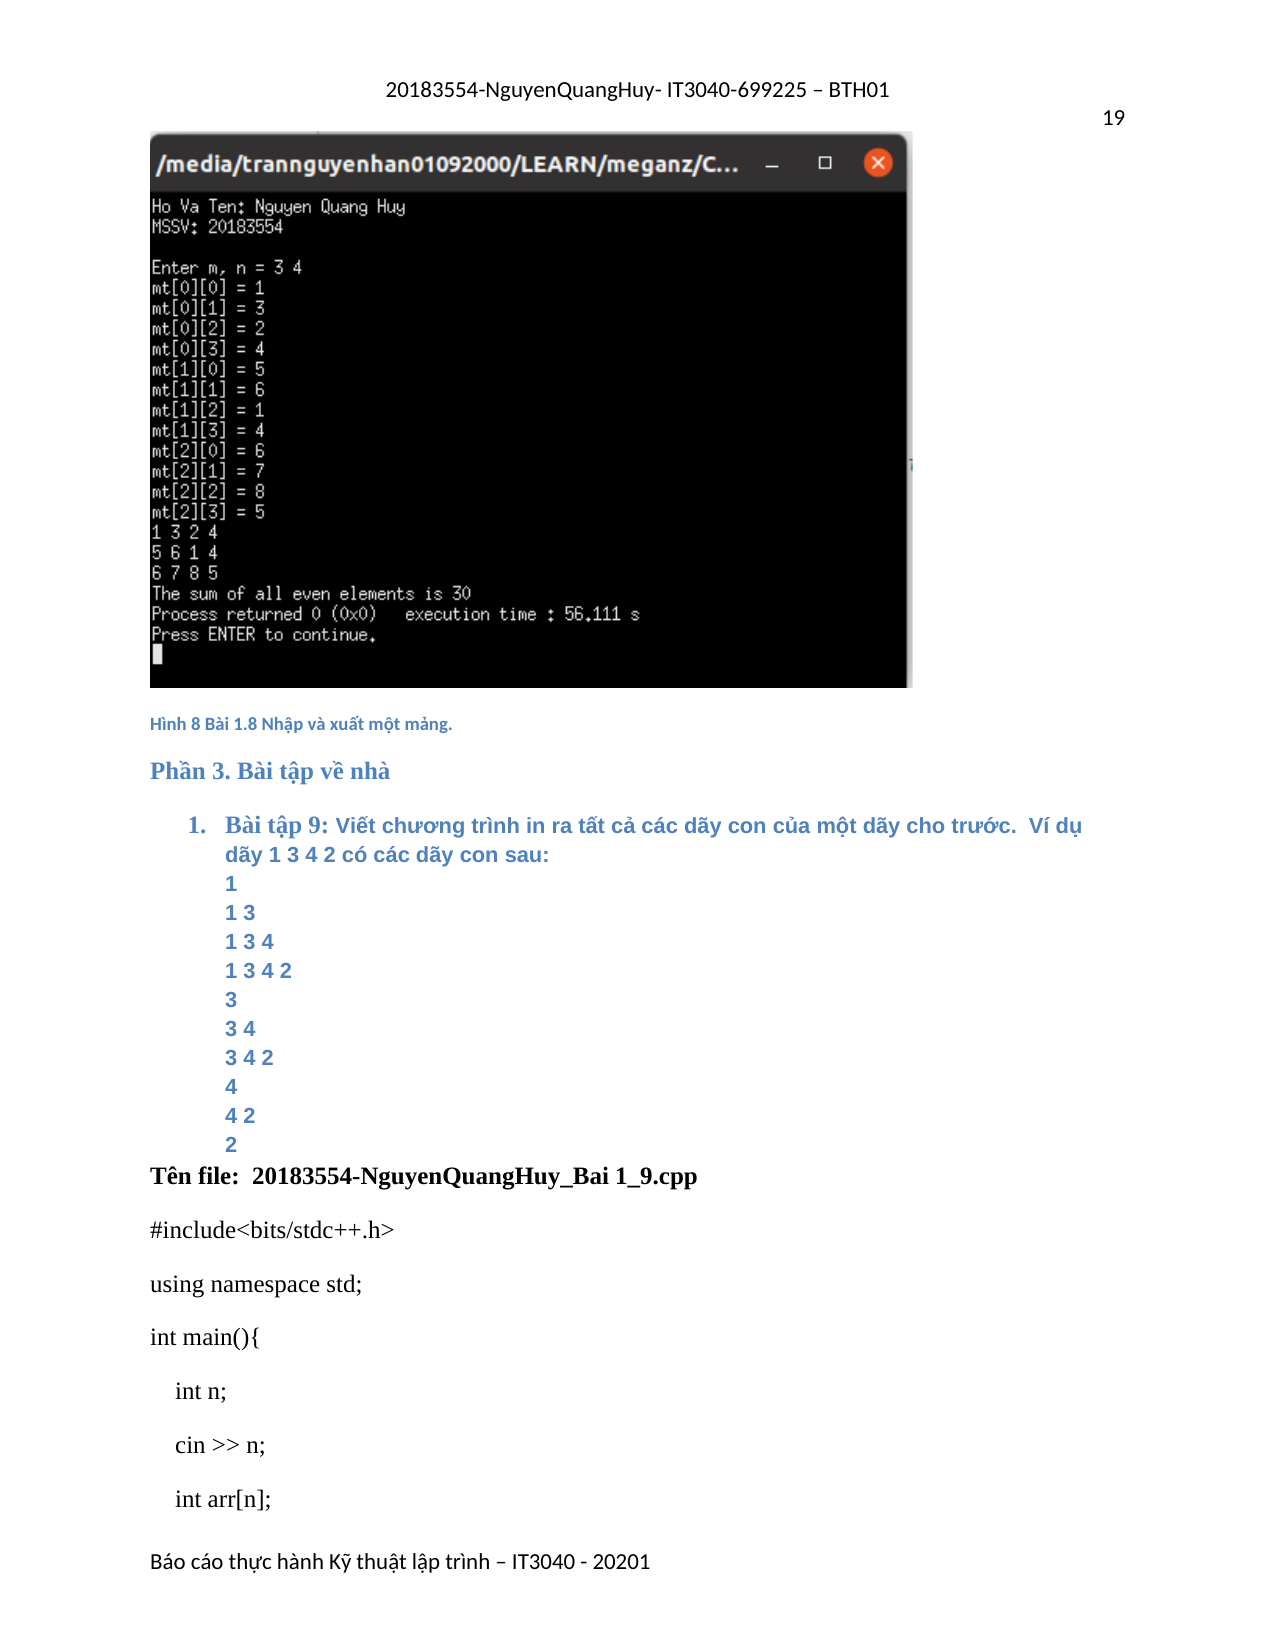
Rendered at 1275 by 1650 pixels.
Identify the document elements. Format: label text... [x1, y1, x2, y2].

text int n; [150, 1376, 1125, 1405]
text #include<bits/stdc++.h> [150, 1215, 1125, 1243]
text cin >> n; [150, 1430, 1125, 1459]
text Tên file: 20183554-NguyenQuangHuy_Bai 1_9.cpp [150, 1161, 1125, 1190]
picture [150, 131, 913, 688]
text int main(){ [150, 1322, 1125, 1351]
text using namespace std; [150, 1269, 1125, 1297]
text int arr[n]; [150, 1484, 1125, 1513]
subtitle Phần 3. Bài tập về nhà [150, 756, 1125, 785]
subtitle Bài tập 9: Viết chương trình in ra tất cả các dãy con của một dãy cho trước. Ví dụ dãy 1 3 4 2 có các dãy con sau: 1 1 3 1 3 4 1 3 4 2 3 3 4 3 4 2 4 4 2 2 [187, 810, 1125, 1157]
